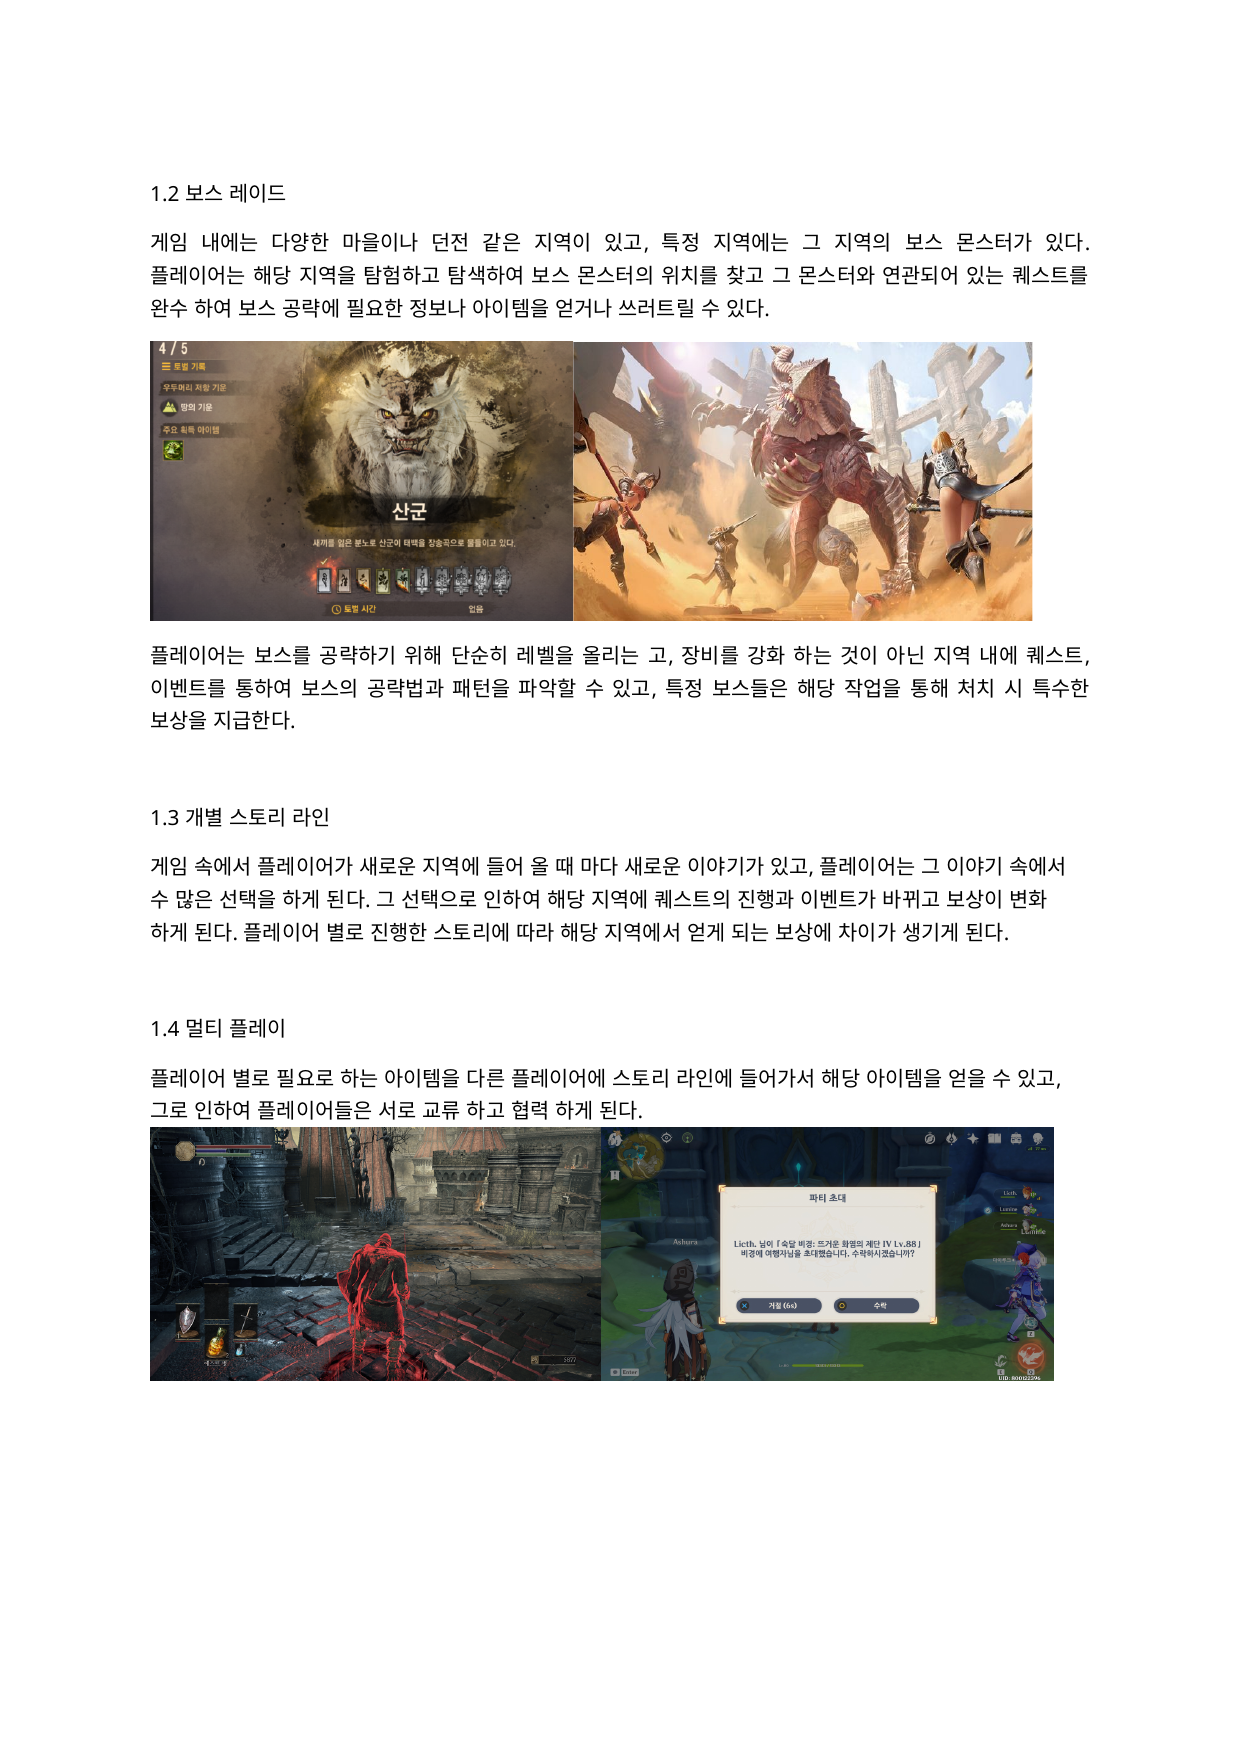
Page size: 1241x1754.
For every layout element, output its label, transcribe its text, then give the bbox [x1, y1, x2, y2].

picture [150, 1127, 1054, 1381]
picture [150, 341, 1033, 621]
text 1.3 개별 스토리 라인 [150, 801, 1090, 832]
text 게임 속에서 플레이어가 새로운 지역에 들어 올 때 마다 새로운 이야기가 있고, 플레이어는 그 이야기 속에서 수 많은 선택을 하게 된다. 그 선택으로 인하여 해당 지역에 퀘스트의 진행과 이벤트가 바뀌고 보상이 변화 하게 된다. 플레이어 별로 진행한 스토리에 따라 해당 지역에서 얻게 되는 보상에 차이가 생기게 된다. [150, 851, 1090, 946]
text 1.2 보스 레이드 [150, 177, 1090, 207]
text 게임 내에는 다양한 마을이나 던전 같은 지역이 있고, 특정 지역에는 그 지역의 보스 몬스터가 있다. 플레이어는 해당 지역을 탐험하고 탐색하여 보스 몬스터의 위치를 찾고 그 몬스터와 연관되어 있는 퀘스트를 완수 하여 보스 공략에 필요한 정보나 아이템을 얻거나 쓰러트릴 수 있다. [150, 227, 1090, 322]
text 플레이어는 보스를 공략하기 위해 단순히 레벨을 올리는 고, 장비를 강화 하는 것이 아닌 지역 내에 퀘스트, 이벤트를 통하여 보스의 공략법과 패턴을 파악할 수 있고, 특정 보스들은 해당 작업을 통해 처치 시 특수한 보상을 지급한다. [150, 639, 1090, 735]
text 1.4 멀티 플레이 [150, 1013, 1090, 1043]
